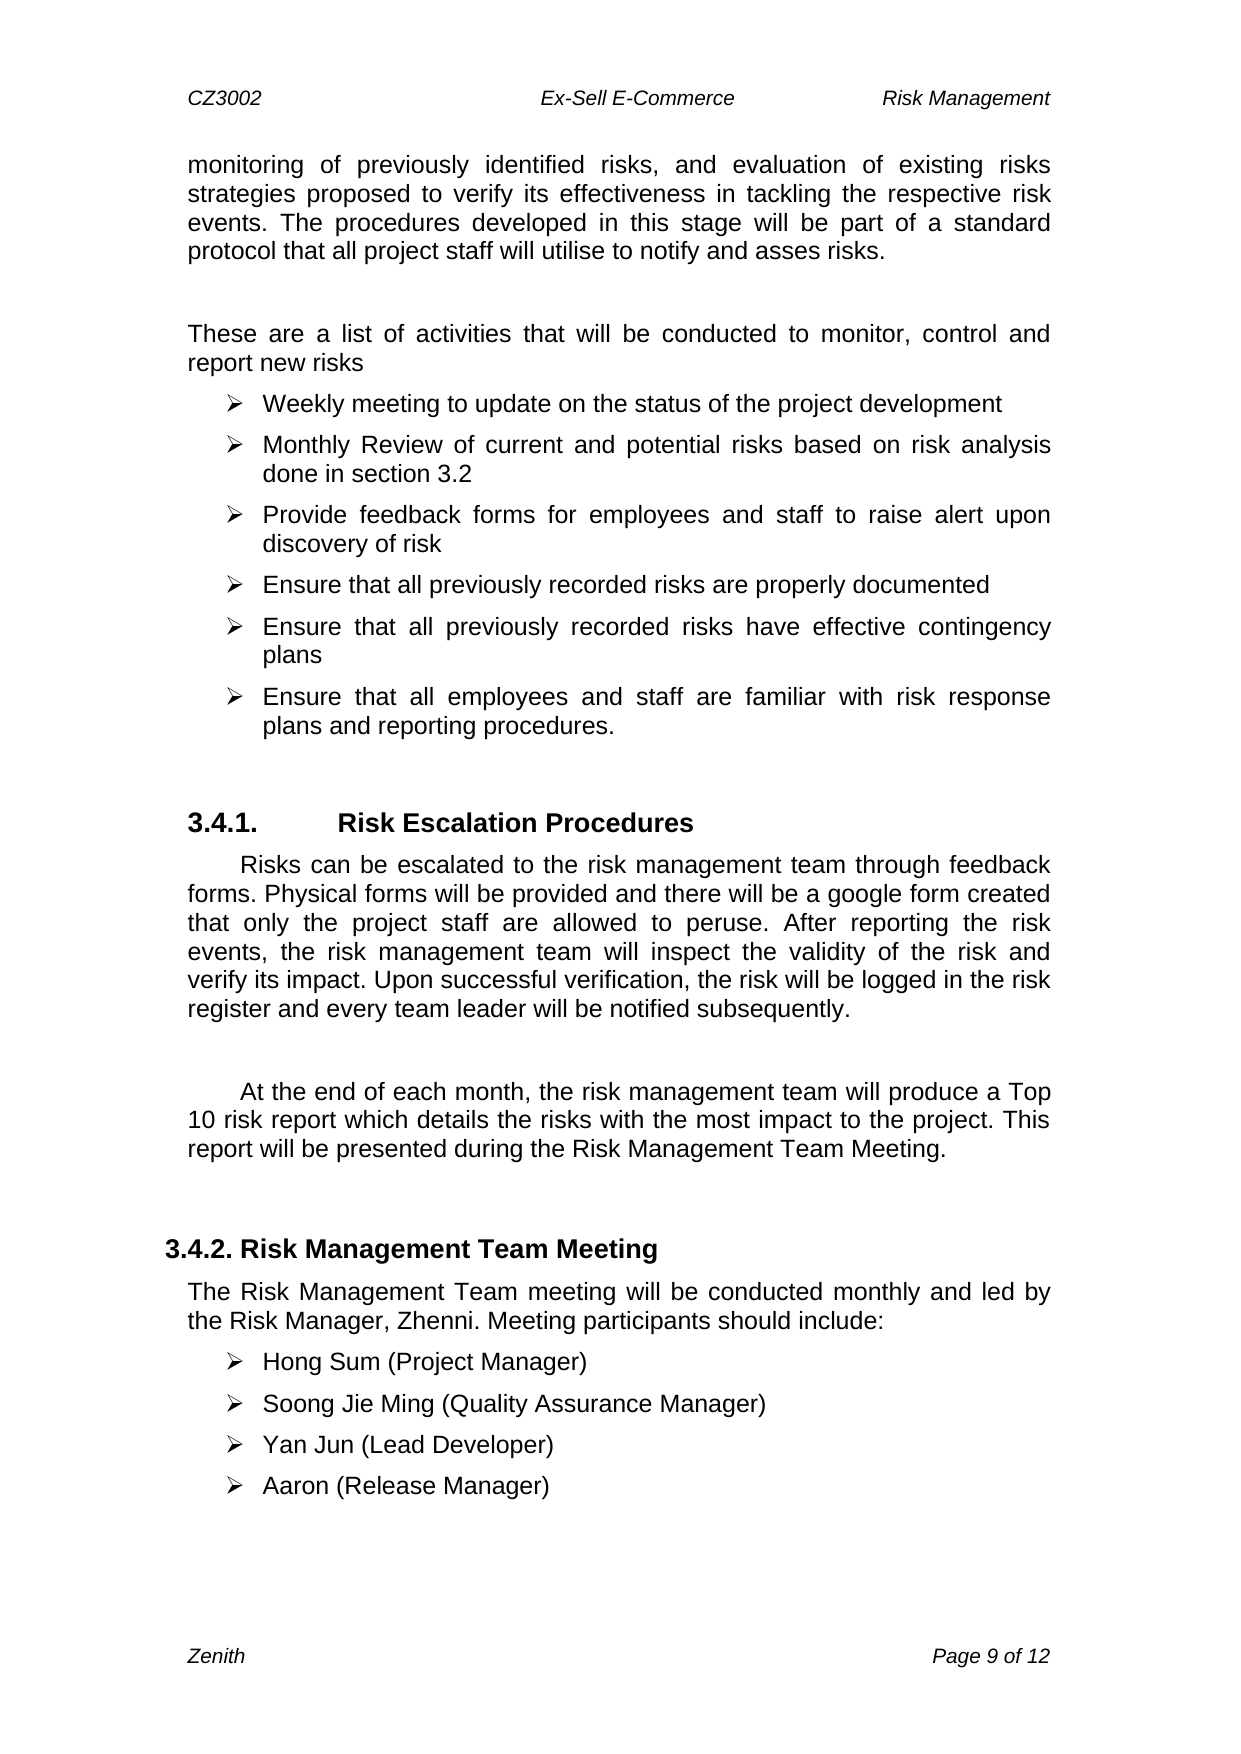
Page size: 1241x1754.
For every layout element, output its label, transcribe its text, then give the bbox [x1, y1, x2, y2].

subtitle Risk Management Team Meeting [165, 1233, 1053, 1265]
list Hong Sum (Project Manager) [225, 1347, 1053, 1376]
list Ensure that all employees and staff are familiar with risk response plans and reporting procedures. [225, 682, 1053, 739]
text The Risk Management Team meeting will be conducted monthly and led by the Risk Manager, Zhenni. Meeting participants should include: [187, 1277, 1053, 1335]
subtitle Risk Escalation Procedures [187, 806, 1053, 838]
list Ensure that all previously recorded risks are properly documented [225, 570, 1053, 599]
text At the end of each month, the risk management team will produce a Top 10 risk report which details the risks with the most impact to the project. This report will be presented during the Risk Management Team Meeting. [187, 1077, 1053, 1163]
list Weekly meeting to update on the status of the project development [225, 389, 1053, 418]
list Soong Jie Ming (Quality Assurance Manager) [225, 1388, 1053, 1417]
text Risks can be escalated to the risk management team through feedback forms. Physical forms will be provided and there will be a google form created that only the project staff are allowed to peruse. After reporting the risk events, the risk management team will inspect the validity of the risk and verify its impact. Upon successful verification, the risk will be logged in the risk register and every team leader will be notified subsequently. [187, 851, 1053, 1023]
list Provide feedback forms for employees and staff to raise alert upon discovery of risk [225, 500, 1053, 558]
list Yan Jun (Lead Developer) [225, 1430, 1053, 1459]
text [187, 150, 1053, 265]
list Ensure that all previously recorded risks have effective contingency plans [225, 612, 1053, 669]
text These are a list of activities that will be conducted to monitor, control and report new risks [187, 319, 1053, 376]
list Monthly Review of current and potential risks based on risk analysis done in section 3.2 [225, 430, 1053, 488]
list Aaron (Release Manager) [225, 1471, 1053, 1500]
